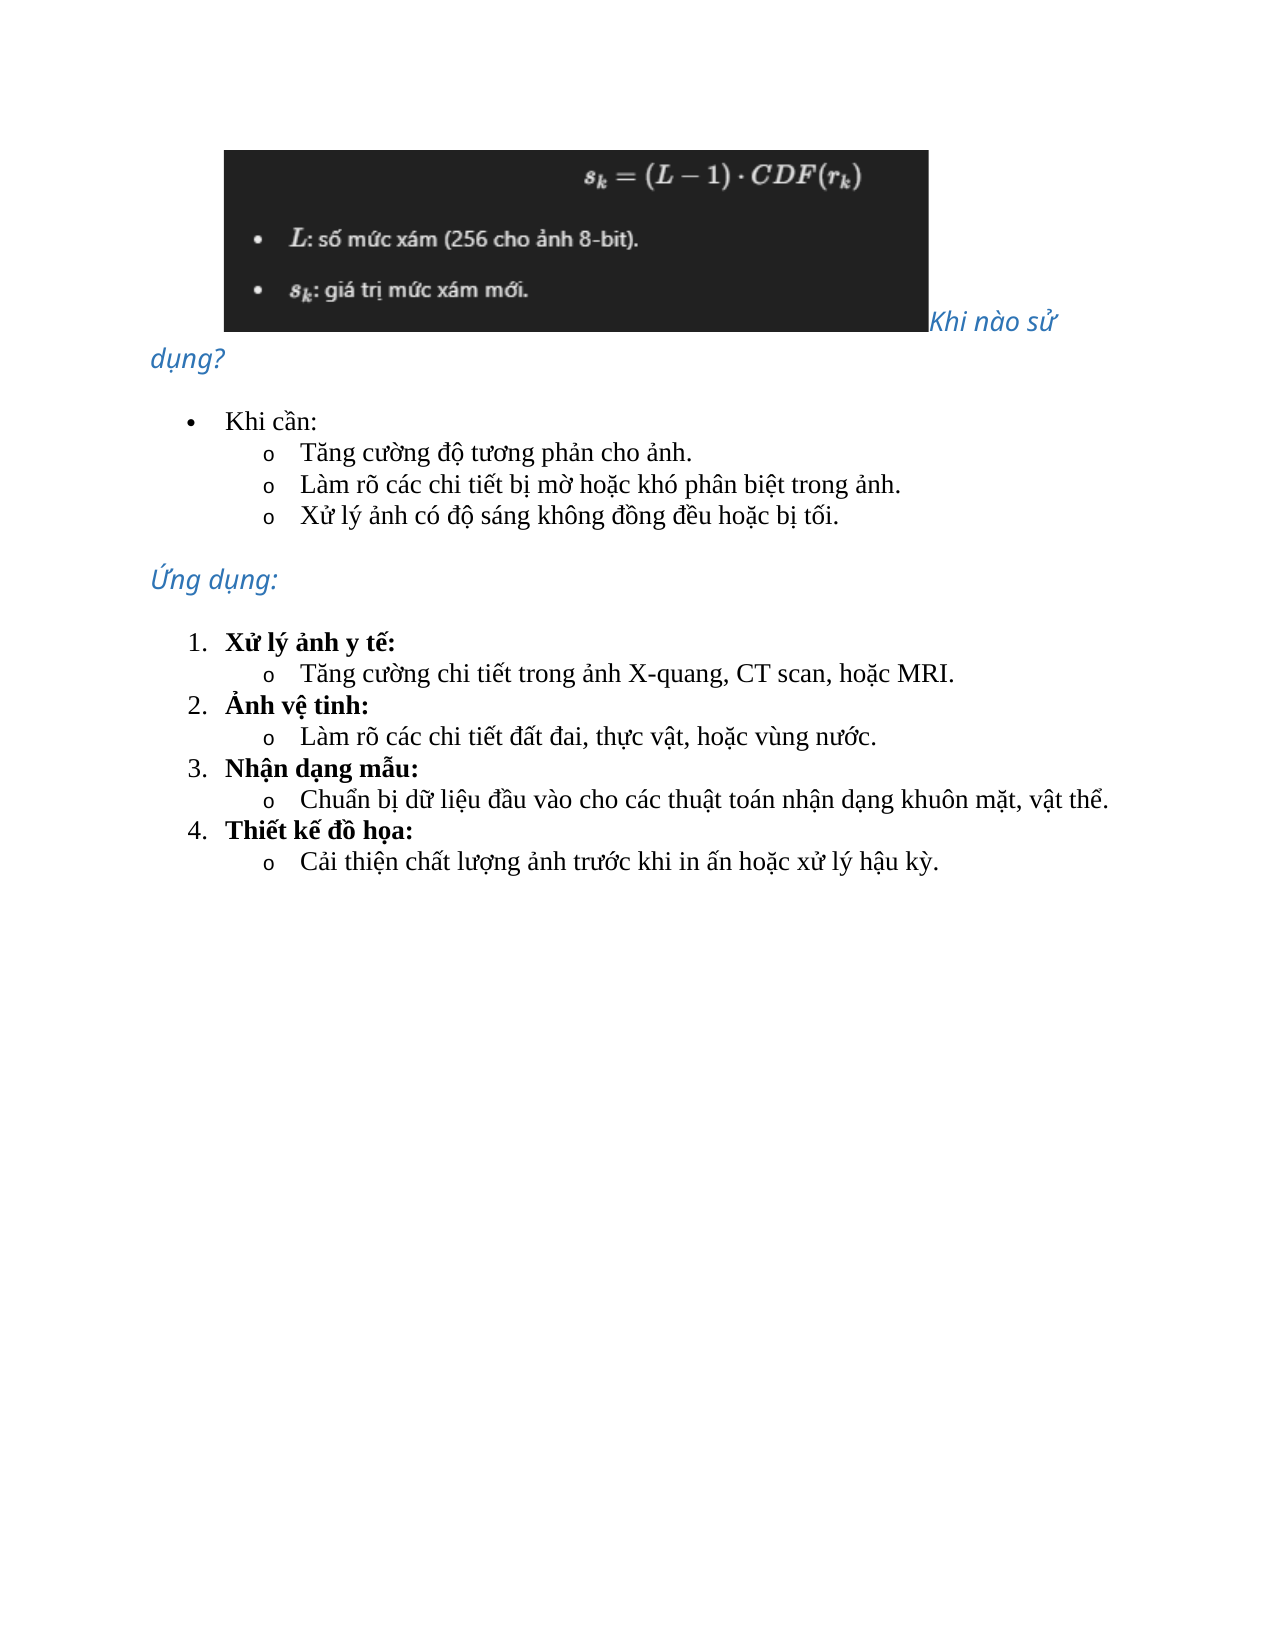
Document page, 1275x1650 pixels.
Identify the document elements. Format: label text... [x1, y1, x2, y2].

list Xử lý ảnh y tế: [187, 626, 1125, 657]
picture [223, 150, 929, 332]
list Khi cần: [187, 405, 1125, 436]
subtitle Ứng dụng: [150, 560, 1125, 597]
list Chuẩn bị dữ liệu đầu vào cho các thuật toán nhận dạng khuôn mặt, vật thể. [262, 783, 1125, 814]
list Làm rõ các chi tiết đất đai, thực vật, hoặc vùng nước. [262, 720, 1125, 752]
list Tăng cường chi tiết trong ảnh X-quang, CT scan, hoặc MRI. [262, 657, 1125, 689]
list Nhận dạng mẫu: [187, 752, 1125, 783]
list Thiết kế đồ họa: [187, 814, 1125, 846]
list Tăng cường độ tương phản cho ảnh. [262, 436, 1125, 468]
list Làm rõ các chi tiết bị mờ hoặc khó phân biệt trong ảnh. [262, 468, 1125, 499]
list Cải thiện chất lượng ảnh trước khi in ấn hoặc xử lý hậu kỳ. [262, 846, 1125, 877]
list Ảnh vệ tinh: [187, 689, 1125, 720]
list Xử lý ảnh có độ sáng không đồng đều hoặc bị tối. [262, 499, 1125, 531]
